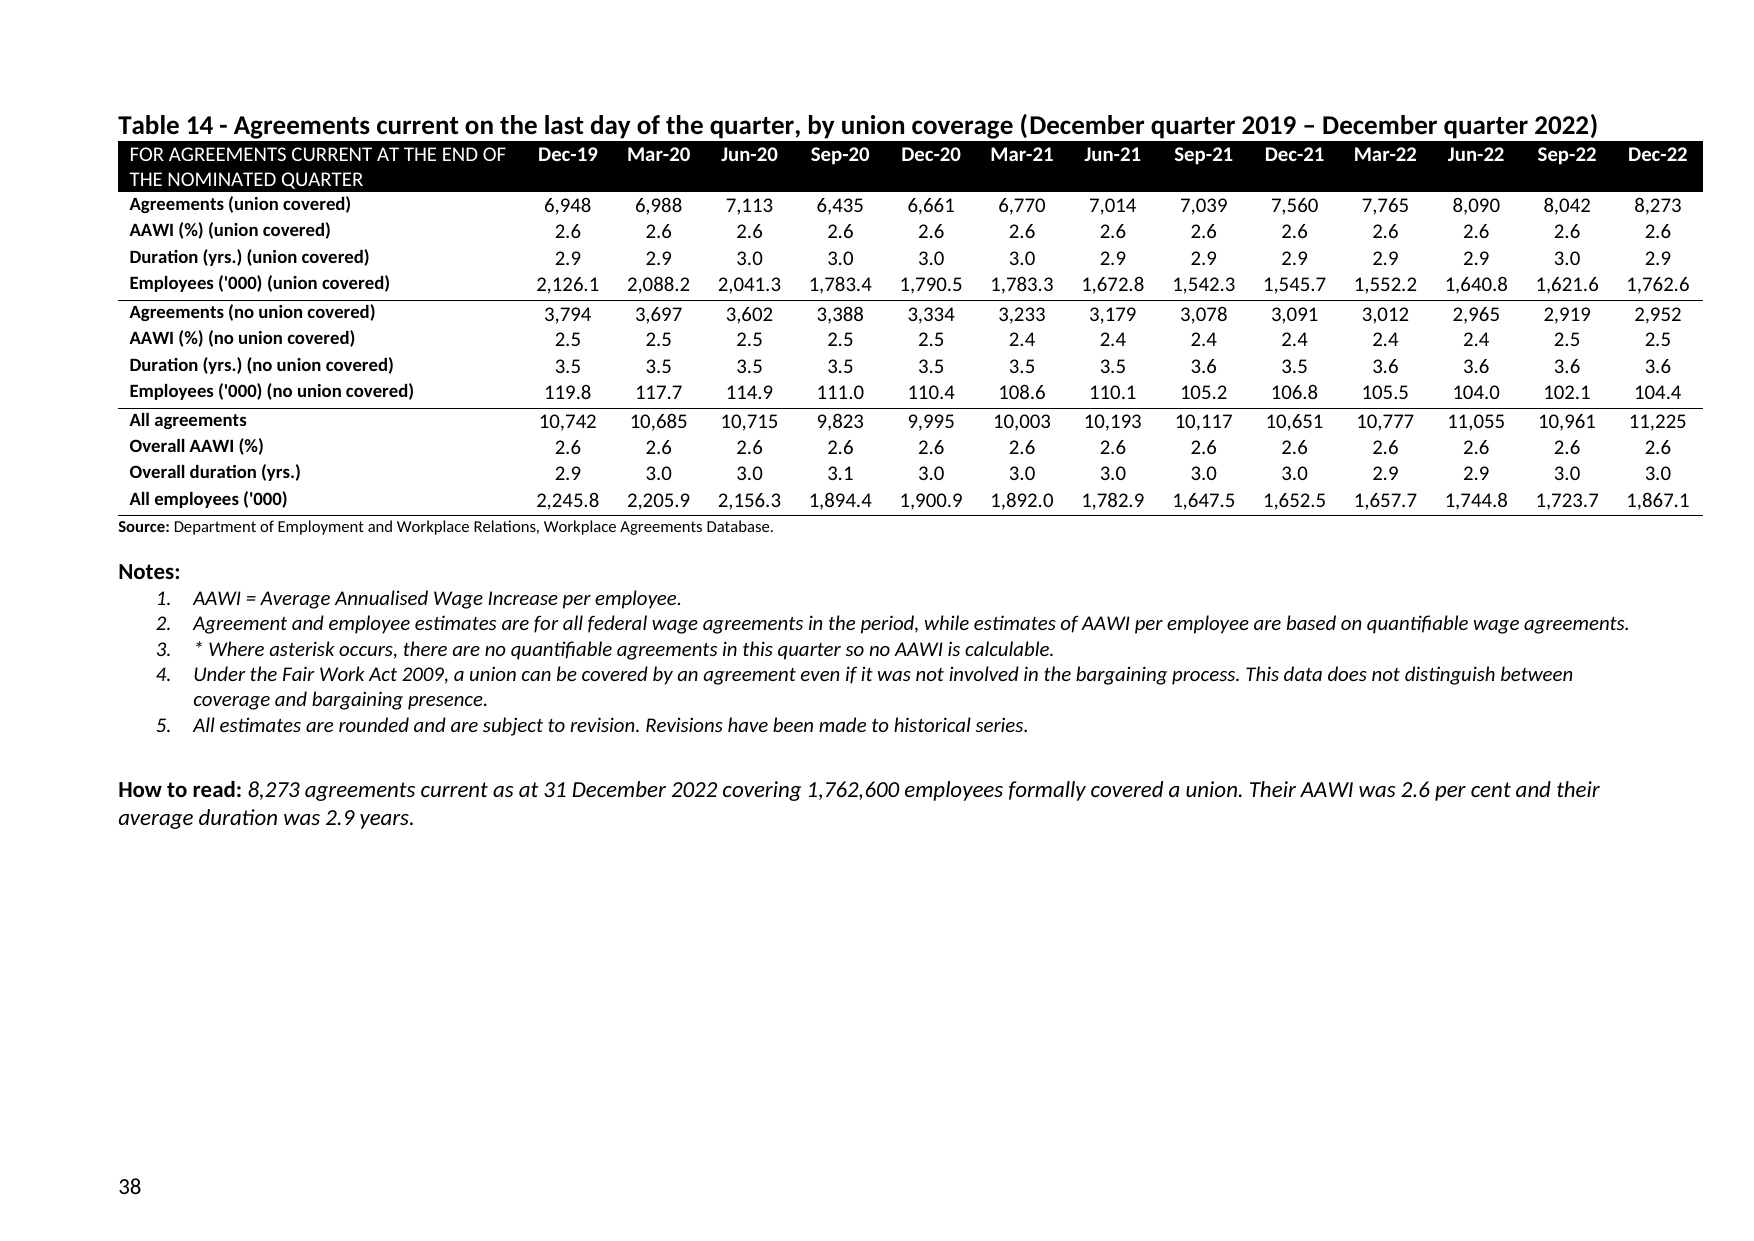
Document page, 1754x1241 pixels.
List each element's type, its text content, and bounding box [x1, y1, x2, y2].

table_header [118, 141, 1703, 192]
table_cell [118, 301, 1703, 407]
list * Where asterisk occurs, there are no quantifiable agreements in this quarter so no AAWI is calculable. [156, 636, 1636, 661]
text Table 14 - Agreements current on the last day of the quarter, by union coverage (December quarter 2019 – December quarter 2022) [118, 108, 1636, 141]
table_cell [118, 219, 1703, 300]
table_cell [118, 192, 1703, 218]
text How to read: 8,273 agreements current as at 31 December 2022 covering 1,762,600 employees formally covered a union. Their AAWI was 2.6 per cent and their average duration was 2.9 years. [118, 775, 1636, 831]
text Notes: [118, 557, 1636, 585]
list Under the Fair Work Act 2009, a union can be covered by an agreement even if it was not involved in the bargaining process. This data does not distinguish between coverage and bargaining presence. [156, 661, 1636, 712]
list All estimates are rounded and are subject to revision. Revisions have been made to historical series. [156, 712, 1636, 737]
text Source: Department of Employment and Workplace Relations, Workplace Agreements Database. [118, 516, 1636, 537]
list Agreement and employee estimates are for all federal wage agreements in the period, while estimates of AAWI per employee are based on quantifiable wage agreements. [156, 610, 1636, 636]
list AAWI = Average Annualised Wage Increase per employee. [156, 585, 1636, 610]
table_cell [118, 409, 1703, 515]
